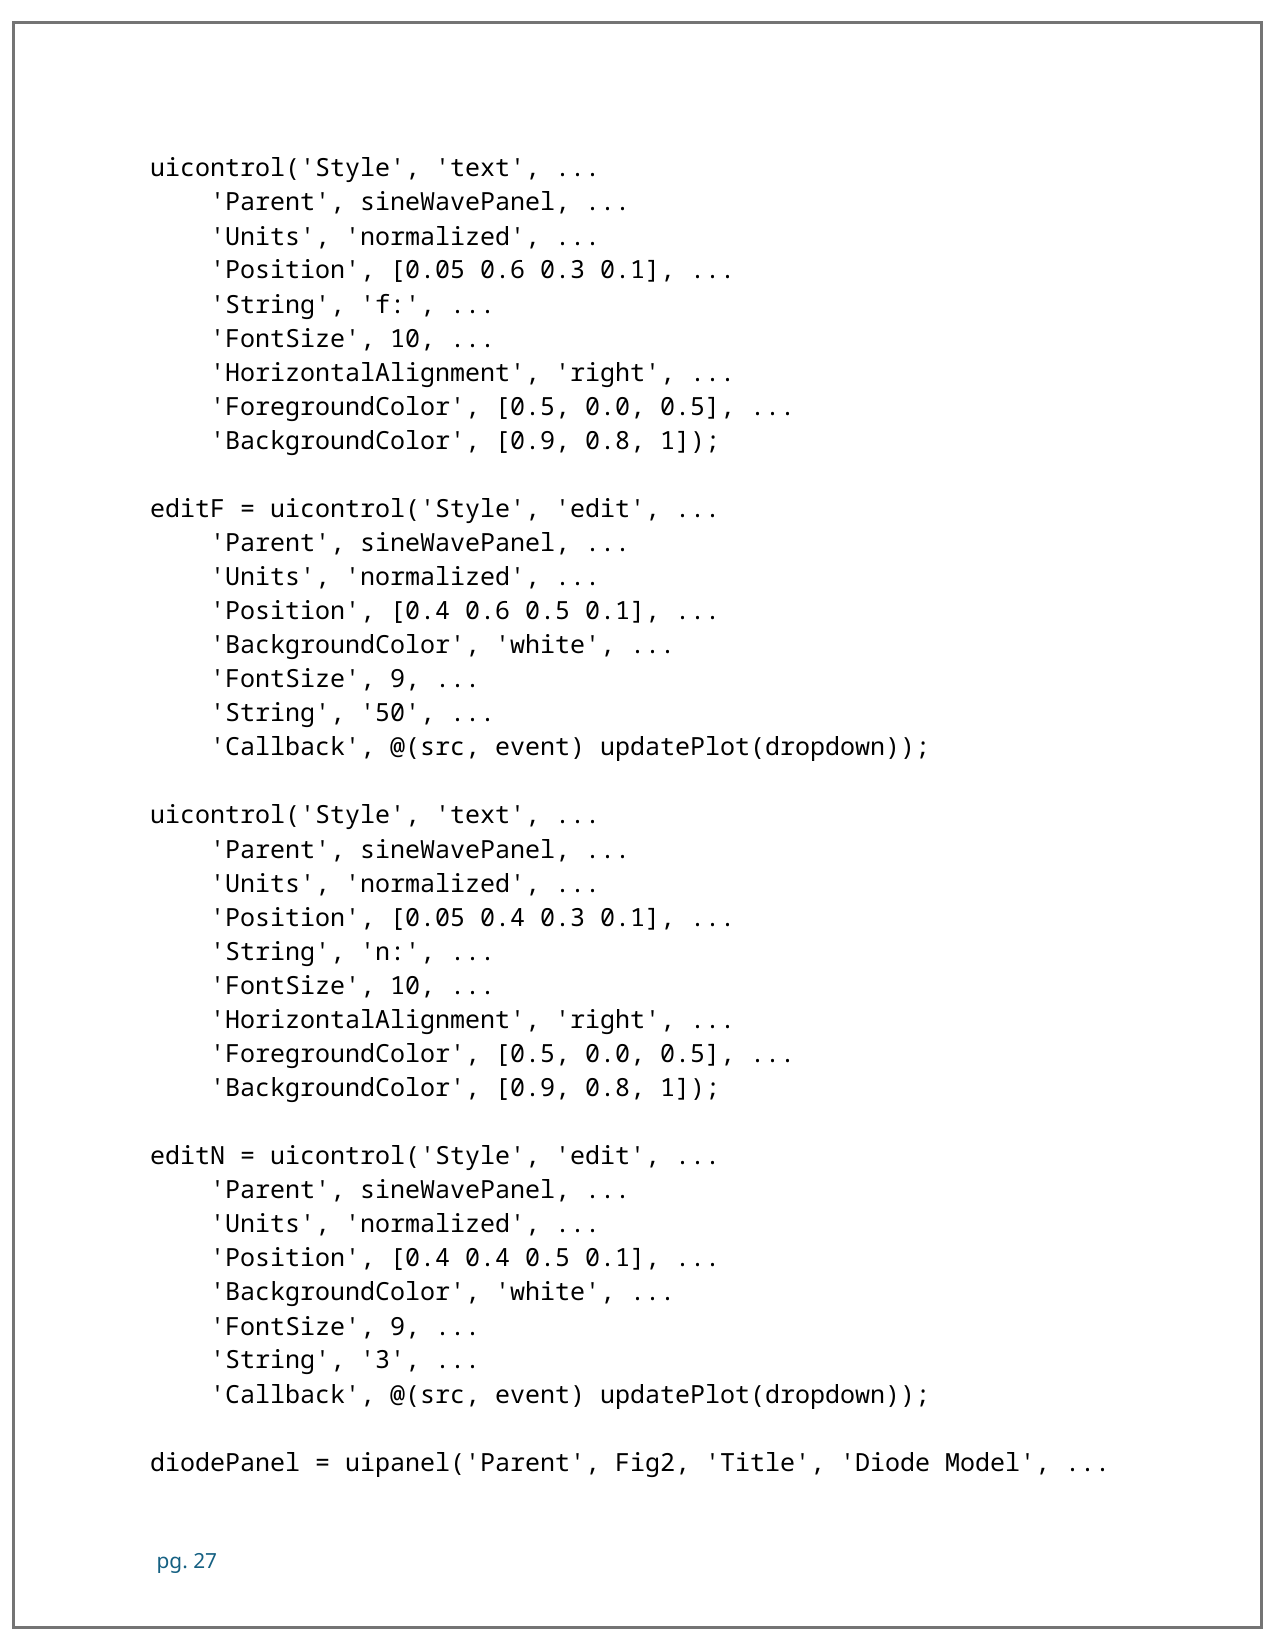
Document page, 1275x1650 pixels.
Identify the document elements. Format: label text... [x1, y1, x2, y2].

text 'Position', [0.4 0.6 0.5 0.1], ... [150, 593, 1125, 627]
text 'HorizontalAlignment', 'right', ... [150, 354, 1125, 388]
text 'FontSize', 9, ... [150, 1308, 1125, 1342]
text 'FontSize', 10, ... [150, 320, 1125, 354]
text uicontrol('Style', 'text', ... [150, 797, 1125, 831]
text 'String', 'f:', ... [150, 286, 1125, 320]
text 'Callback', @(src, event) updatePlot(dropdown)); [150, 729, 1125, 763]
text editN = uicontrol('Style', 'edit', ... [150, 1138, 1125, 1172]
text 'Units', 'normalized', ... [150, 559, 1125, 593]
text 'FontSize', 10, ... [150, 967, 1125, 1002]
text 'Callback', @(src, event) updatePlot(dropdown)); [150, 1376, 1125, 1410]
text 'Parent', sineWavePanel, ... [150, 831, 1125, 865]
text 'String', '50', ... [150, 695, 1125, 729]
text 'Units', 'normalized', ... [150, 865, 1125, 899]
text diodePanel = uipanel('Parent', Fig2, 'Title', 'Diode Model', ... [150, 1444, 1125, 1478]
text 'String', 'n:', ... [150, 933, 1125, 967]
text 'BackgroundColor', [0.9, 0.8, 1]); [150, 422, 1125, 457]
text 'Parent', sineWavePanel, ... [150, 1172, 1125, 1206]
text editF = uicontrol('Style', 'edit', ... [150, 491, 1125, 525]
text 'Position', [0.4 0.4 0.5 0.1], ... [150, 1240, 1125, 1274]
text 'BackgroundColor', 'white', ... [150, 627, 1125, 661]
text 'Parent', sineWavePanel, ... [150, 184, 1125, 218]
text uicontrol('Style', 'text', ... [150, 150, 1125, 184]
text 'FontSize', 9, ... [150, 661, 1125, 695]
text 'Units', 'normalized', ... [150, 1206, 1125, 1240]
text 'Units', 'normalized', ... [150, 218, 1125, 252]
text 'BackgroundColor', 'white', ... [150, 1274, 1125, 1308]
text 'ForegroundColor', [0.5, 0.0, 0.5], ... [150, 1036, 1125, 1070]
text 'ForegroundColor', [0.5, 0.0, 0.5], ... [150, 388, 1125, 422]
text 'String', '3', ... [150, 1342, 1125, 1376]
text 'Position', [0.05 0.6 0.3 0.1], ... [150, 252, 1125, 286]
text 'Position', [0.05 0.4 0.3 0.1], ... [150, 899, 1125, 933]
text 'BackgroundColor', [0.9, 0.8, 1]); [150, 1070, 1125, 1104]
text 'HorizontalAlignment', 'right', ... [150, 1002, 1125, 1036]
text 'Parent', sineWavePanel, ... [150, 525, 1125, 559]
